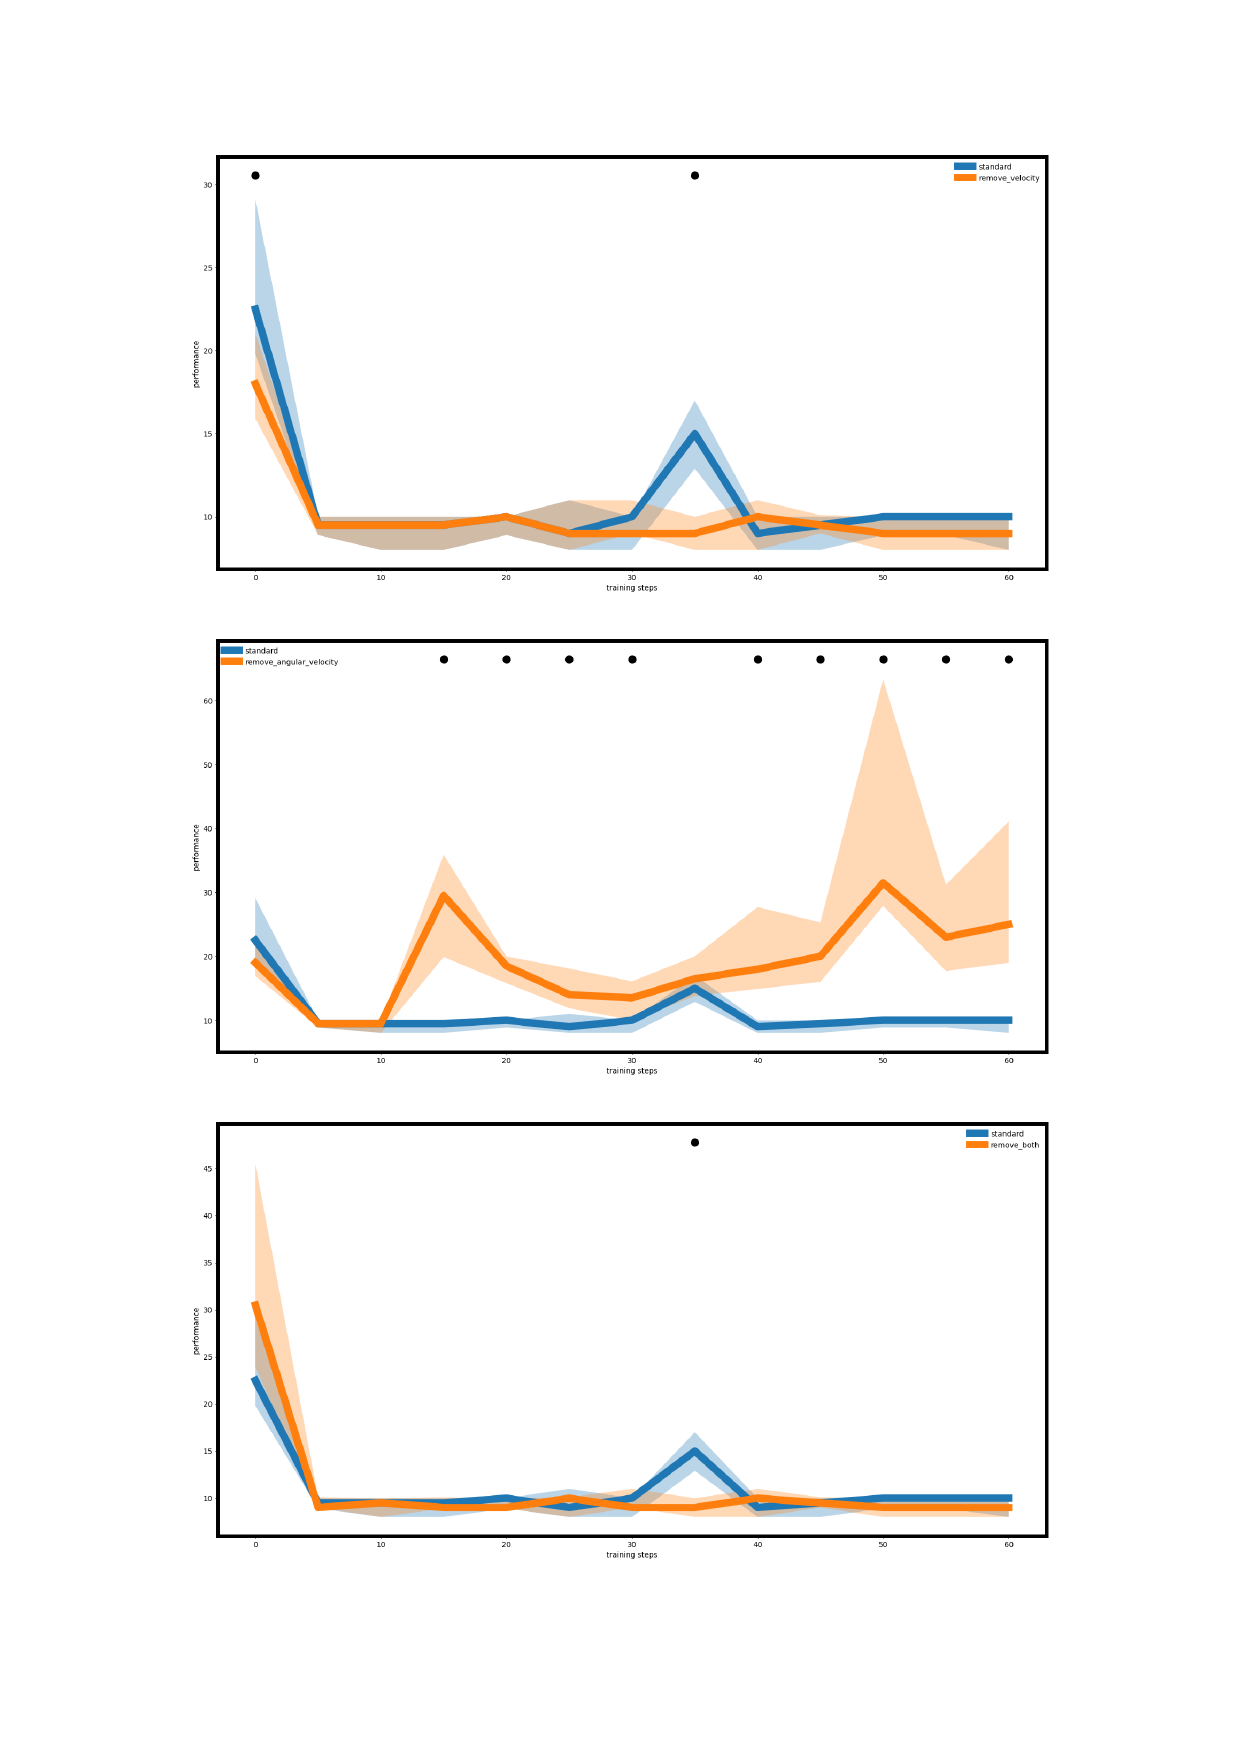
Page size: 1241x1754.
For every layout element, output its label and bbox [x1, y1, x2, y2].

picture [187, 1118, 1051, 1564]
picture [187, 151, 1051, 597]
picture [187, 635, 1051, 1080]
